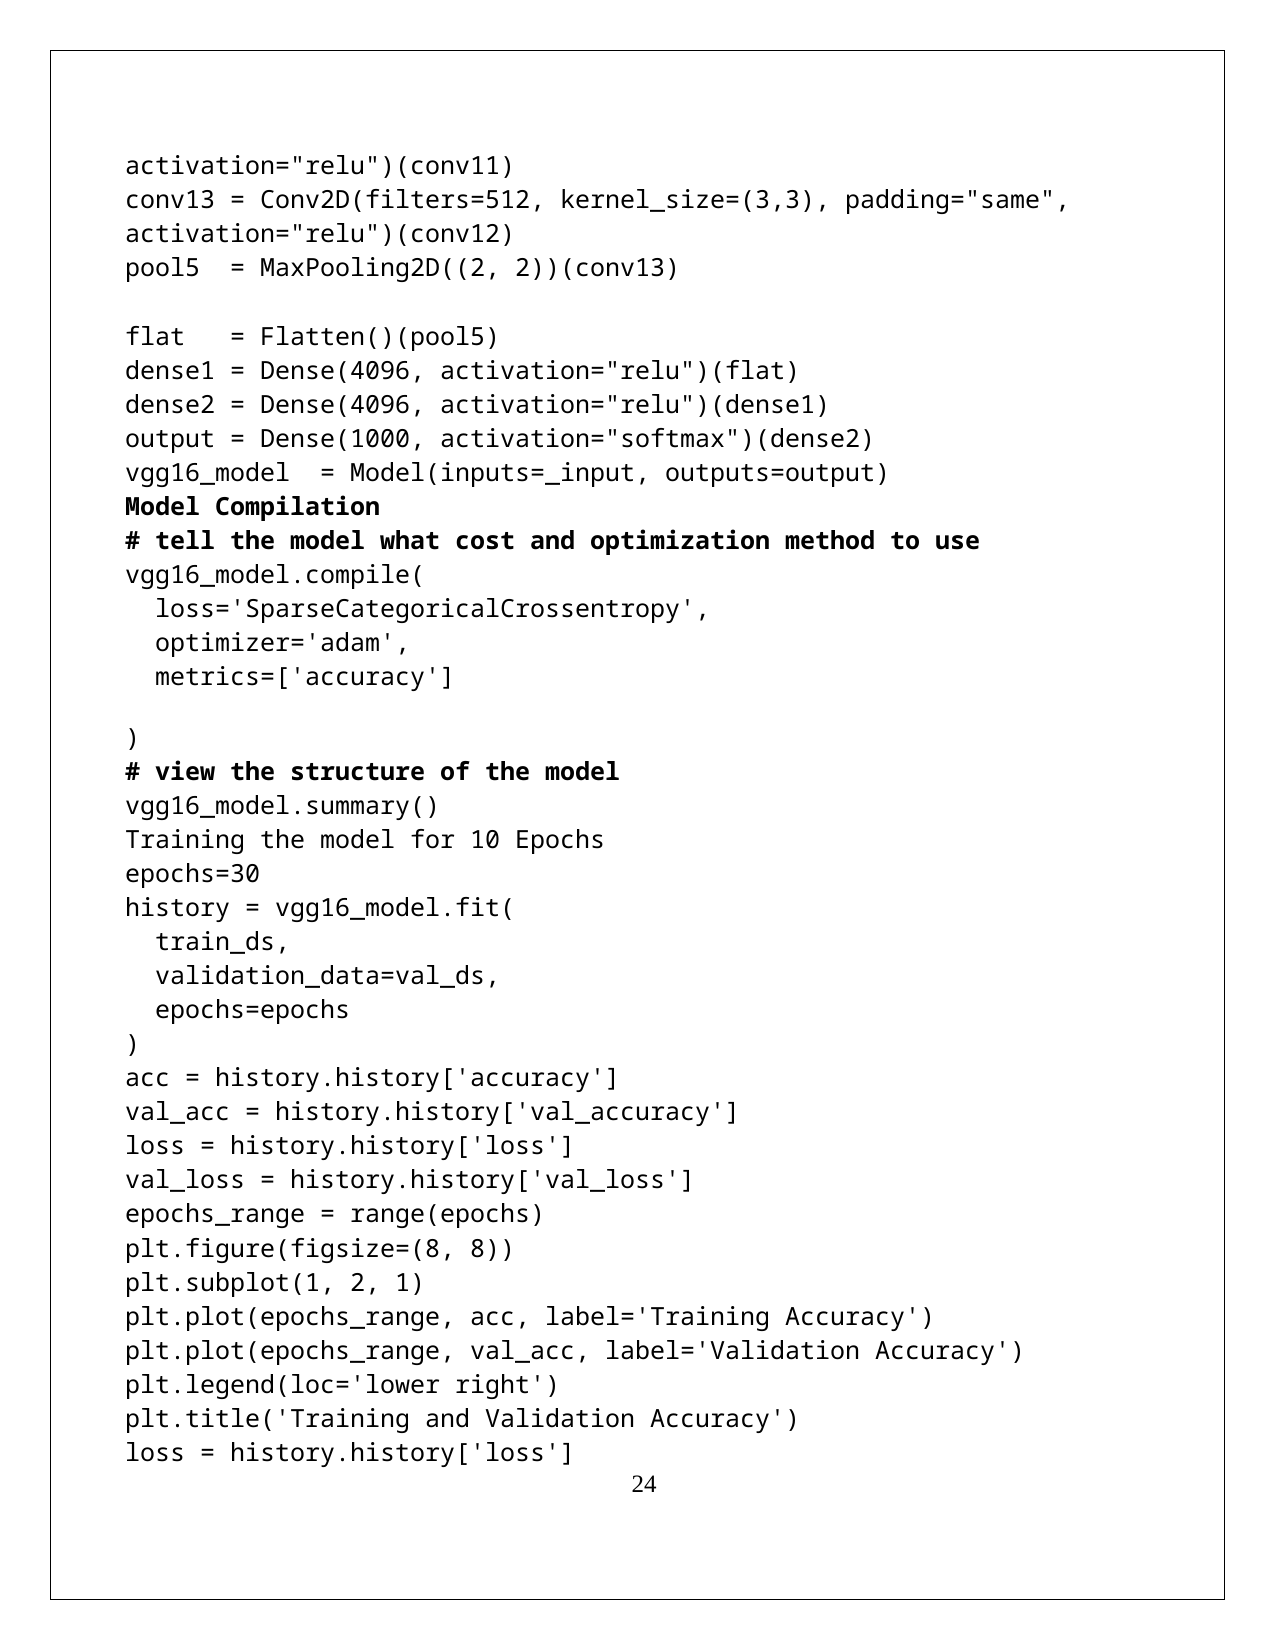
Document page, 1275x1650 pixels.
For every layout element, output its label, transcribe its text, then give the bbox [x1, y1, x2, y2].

text acc = history.history['accuracy'] [125, 1060, 1138, 1094]
text optimizer='adam', [125, 625, 1138, 659]
text val_loss = history.history['val_loss'] [125, 1162, 1138, 1196]
text epochs=30 [125, 856, 1138, 889]
text vgg16_model.compile( [125, 557, 1138, 591]
text plt.title('Training and Validation Accuracy') [125, 1401, 1138, 1434]
text dense2 = Dense(4096, activation="relu")(dense1) [125, 386, 1138, 420]
text conv13 = Conv2D(filters=512, kernel_size=(3,3), padding="same", activation="relu")(conv12) [125, 182, 1138, 250]
text loss='SparseCategoricalCrossentropy', [125, 591, 1138, 625]
text validation_data=val_ds, [125, 958, 1138, 992]
text ) [125, 719, 1138, 753]
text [125, 148, 1138, 182]
text plt.subplot(1, 2, 1) [125, 1264, 1138, 1298]
text flat = Flatten()(pool5) [125, 318, 1138, 352]
text Training the model for 10 Epochs [125, 821, 1138, 856]
text epochs=epochs [125, 992, 1138, 1026]
text train_ds, [125, 924, 1138, 958]
text history = vgg16_model.fit( [125, 889, 1138, 924]
text loss = history.history['loss'] [125, 1128, 1138, 1162]
text # view the structure of the model [125, 753, 1138, 787]
text loss = history.history['loss'] [125, 1434, 1138, 1469]
text dense1 = Dense(4096, activation="relu")(flat) [125, 352, 1138, 386]
text plt.plot(epochs_range, acc, label='Training Accuracy') [125, 1298, 1138, 1332]
text plt.plot(epochs_range, val_acc, label='Validation Accuracy') [125, 1332, 1138, 1366]
text plt.legend(loc='lower right') [125, 1366, 1138, 1401]
text pool5 = MaxPooling2D((2, 2))(conv13) [125, 250, 1138, 284]
text val_acc = history.history['val_accuracy'] [125, 1094, 1138, 1128]
text ) [125, 1026, 1138, 1060]
text epochs_range = range(epochs) [125, 1196, 1138, 1230]
text vgg16_model = Model(inputs=_input, outputs=output) [125, 454, 1138, 488]
text Model Compilation [125, 488, 1138, 523]
text vgg16_model.summary() [125, 787, 1138, 821]
text output = Dense(1000, activation="softmax")(dense2) [125, 420, 1138, 454]
text plt.figure(figsize=(8, 8)) [125, 1230, 1138, 1264]
text metrics=['accuracy'] [125, 659, 1138, 693]
text # tell the model what cost and optimization method to use [125, 523, 1138, 557]
